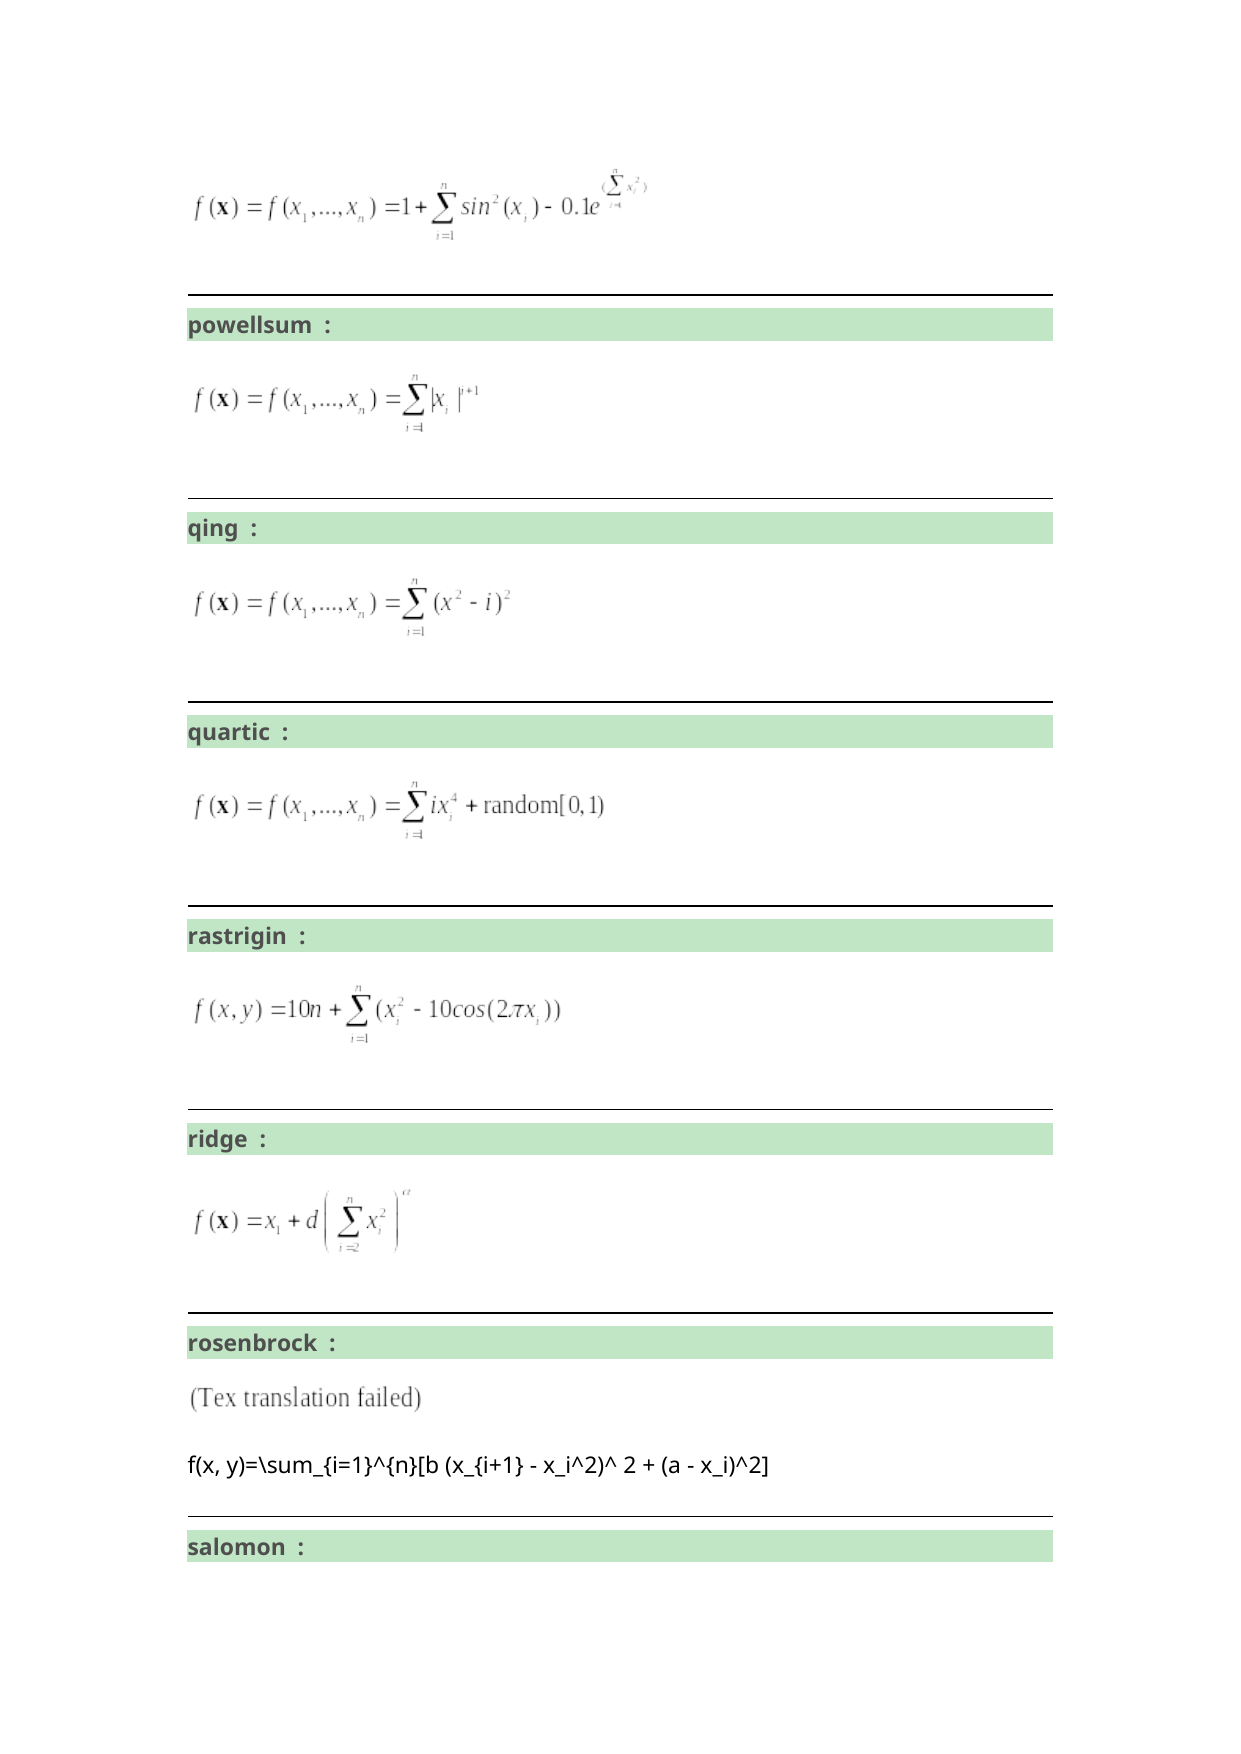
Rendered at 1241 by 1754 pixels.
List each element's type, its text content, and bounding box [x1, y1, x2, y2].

text f(x, y)=\sum_{i=1}^{n}[b (x_{i+1} - x_i^2)^ 2 + (a - x_i)^2] [187, 1449, 1053, 1481]
text rastrigin : [187, 919, 1053, 952]
text qing : [187, 512, 1053, 544]
text salomon : [187, 1530, 1053, 1562]
text rosenbrock : [187, 1326, 1053, 1359]
text ridge : [187, 1123, 1053, 1155]
text powellsum : [187, 308, 1053, 341]
text quartic : [187, 715, 1053, 748]
